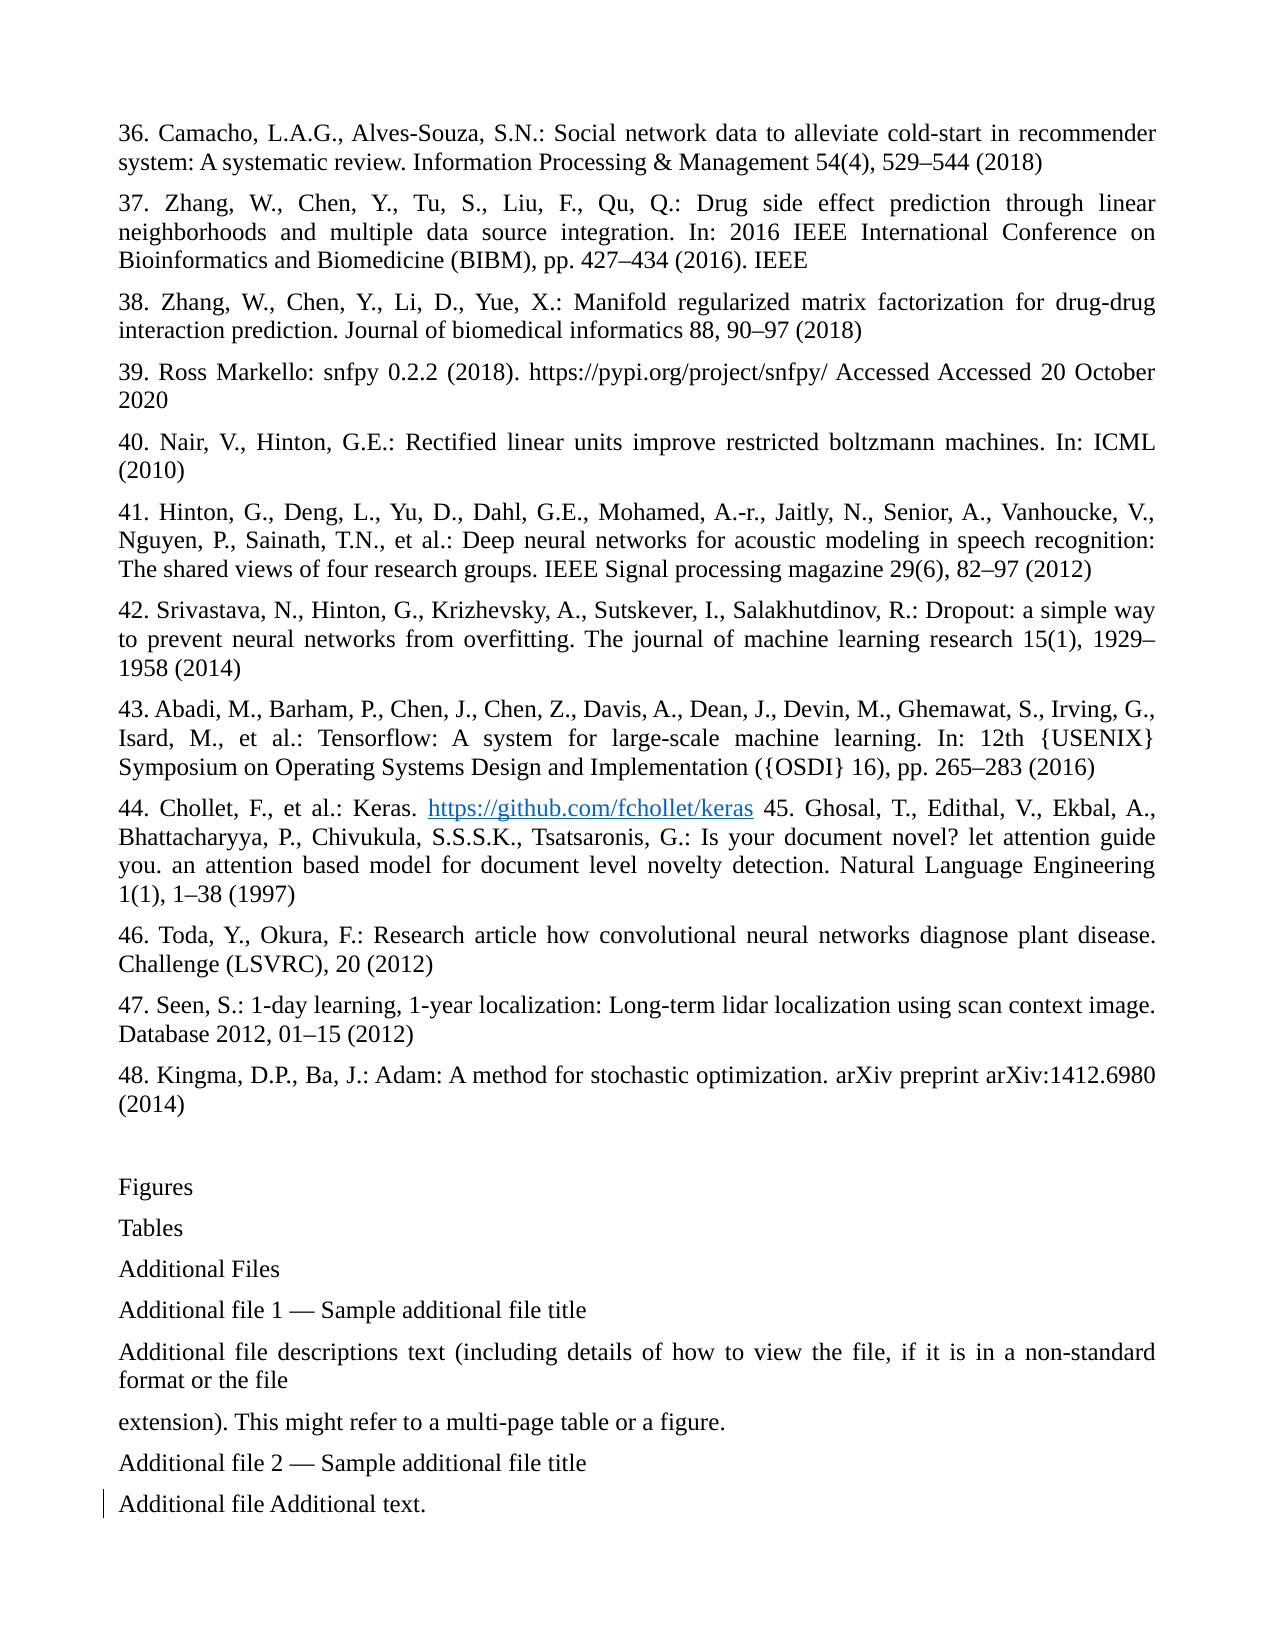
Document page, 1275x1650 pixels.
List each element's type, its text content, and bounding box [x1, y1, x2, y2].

text Figures [118, 1172, 1157, 1201]
text Additional file Additional text. [118, 1489, 1157, 1518]
text 39. Ross Markello: snfpy 0.2.2 (2018). https://pypi.org/project/snfpy/ Accessed Accessed 20 October 2020 [118, 357, 1157, 414]
text Additional file descriptions text (including details of how to view the file, if it is in a non-standard format or the file [118, 1337, 1157, 1394]
text 43. Abadi, M., Barham, P., Chen, J., Chen, Z., Davis, A., Dean, J., Devin, M., Ghemawat, S., Irving, G., Isard, M., et al.: Tensorflow: A system for large-scale machine learning. In: 12th {USENIX} Symposium on Operating Systems Design and Implementation ({OSDI} 16), pp. 265–283 (2016) [118, 694, 1157, 781]
text 37. Zhang, W., Chen, Y., Tu, S., Liu, F., Qu, Q.: Drug side effect prediction through linear neighborhoods and multiple data source integration. In: 2016 IEEE International Conference on Bioinformatics and Biomedicine (BIBM), pp. 427–434 (2016). IEEE [118, 188, 1157, 274]
text extension). This might refer to a multi-page table or a figure. [118, 1407, 1157, 1436]
text 48. Kingma, D.P., Ba, J.: Adam: A method for stochastic optimization. arXiv preprint arXiv:1412.6980 (2014) [118, 1061, 1157, 1118]
text Additional Files [118, 1254, 1157, 1283]
text 36. Camacho, L.A.G., Alves-Souza, S.N.: Social network data to alleviate cold-start in recommender system: A systematic review. Information Processing & Management 54(4), 529–544 (2018) [118, 118, 1157, 176]
text Additional file 2 — Sample additional file title [118, 1448, 1157, 1477]
text 41. Hinton, G., Deng, L., Yu, D., Dahl, G.E., Mohamed, A.-r., Jaitly, N., Senior, A., Vanhoucke, V., Nguyen, P., Sainath, T.N., et al.: Deep neural networks for acoustic modeling in speech recognition: The shared views of four research groups. IEEE Signal processing magazine 29(6), 82–97 (2012) [118, 497, 1157, 583]
text Tables [118, 1213, 1157, 1242]
text 46. Toda, Y., Okura, F.: Research article how convolutional neural networks diagnose plant disease. Challenge (LSVRC), 20 (2012) [118, 921, 1157, 978]
text 40. Nair, V., Hinton, G.E.: Rectified linear units improve restricted boltzmann machines. In: ICML (2010) [118, 427, 1157, 484]
text 42. Srivastava, N., Hinton, G., Krizhevsky, A., Sutskever, I., Salakhutdinov, R.: Dropout: a simple way to prevent neural networks from overfitting. The journal of machine learning research 15(1), 1929–1958 (2014) [118, 596, 1157, 682]
text Additional file 1 — Sample additional file title [118, 1296, 1157, 1324]
text 38. Zhang, W., Chen, Y., Li, D., Yue, X.: Manifold regularized matrix factorization for drug-drug interaction prediction. Journal of biomedical informatics 88, 90–97 (2018) [118, 287, 1157, 344]
text 47. Seen, S.: 1-day learning, 1-year localization: Long-term lidar localization using scan context image. Database 2012, 01–15 (2012) [118, 991, 1157, 1048]
text 44. Chollet, F., et al.: Keras. https://github.com/fchollet/keras 45. Ghosal, T., Edithal, V., Ekbal, A., Bhattacharyya, P., Chivukula, S.S.S.K., Tsatsaronis, G.: Is your document novel? let attention guide you. an attention based model for document level novelty detection. Natural Language Engineering 1(1), 1–38 (1997) [118, 793, 1157, 908]
